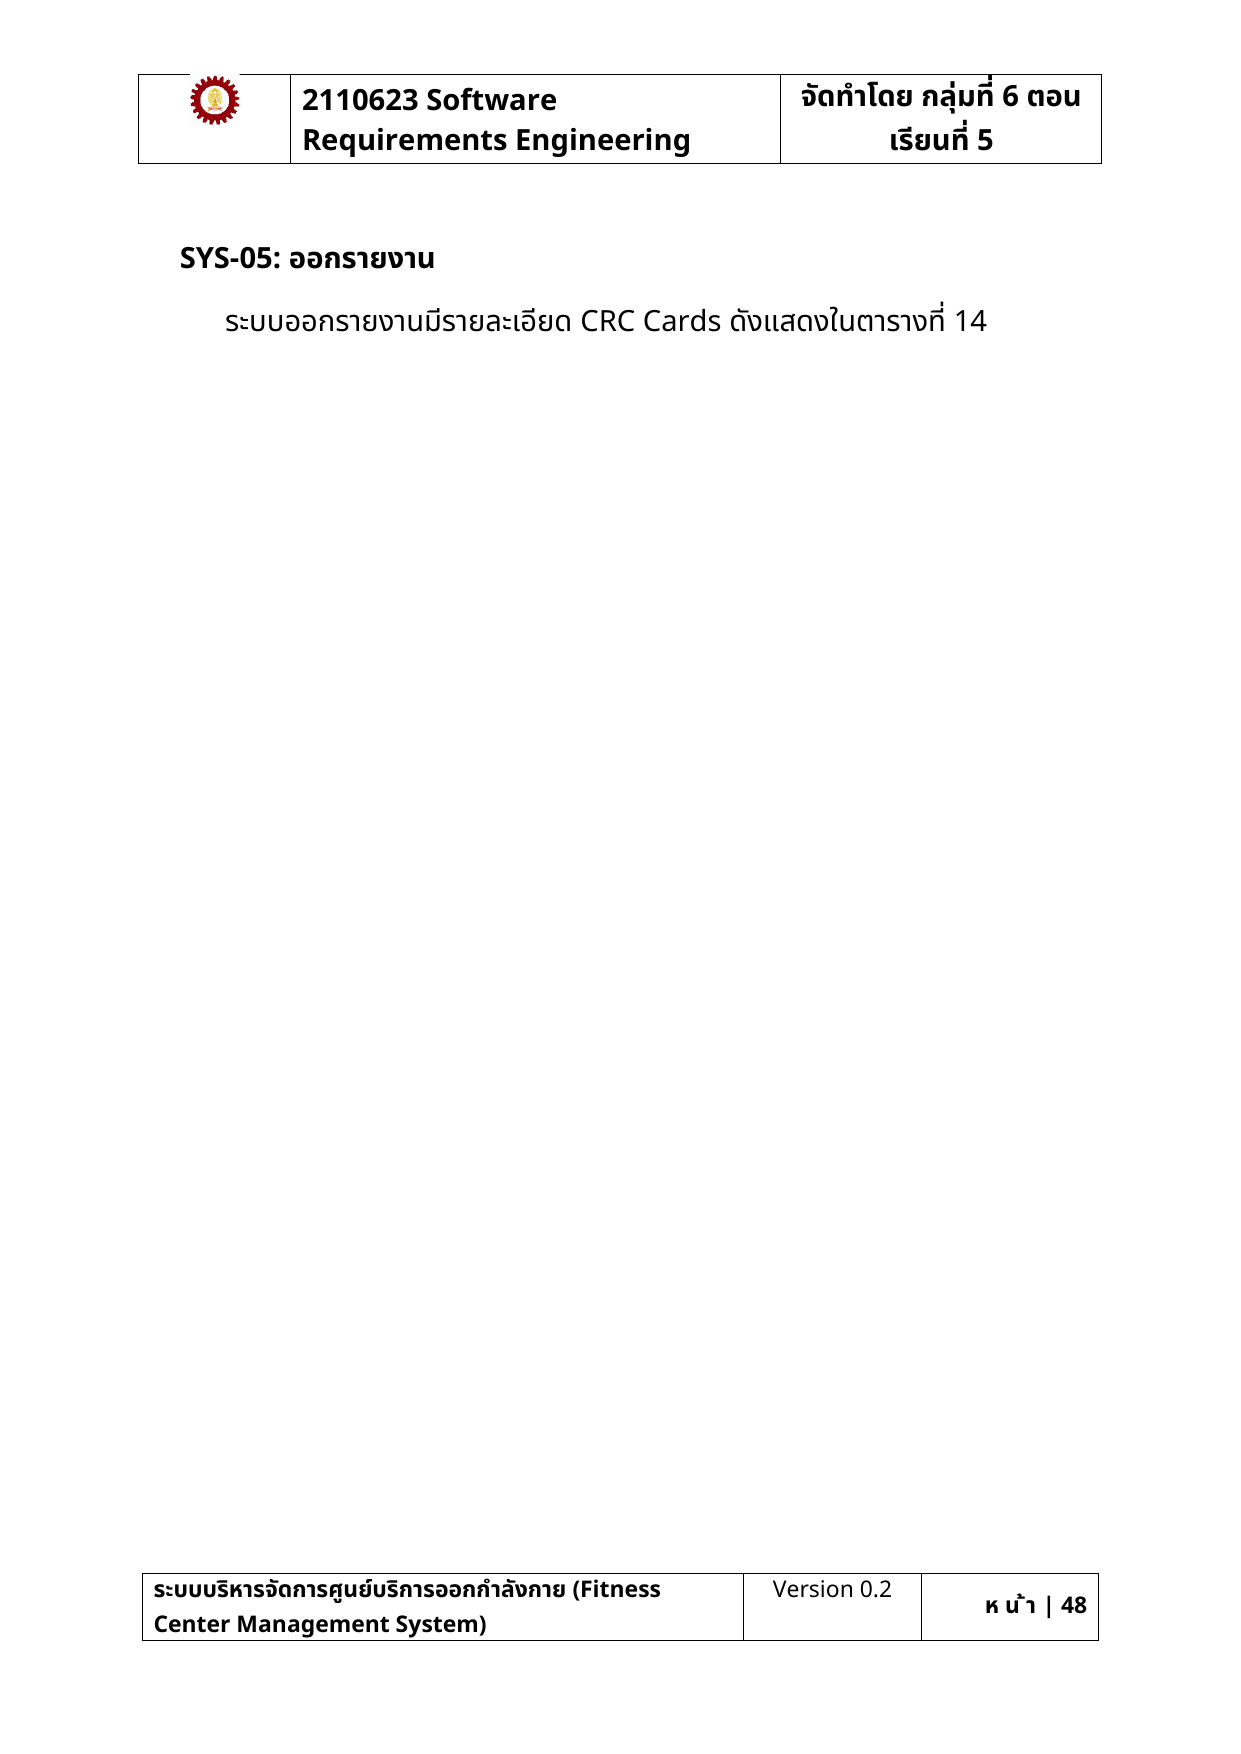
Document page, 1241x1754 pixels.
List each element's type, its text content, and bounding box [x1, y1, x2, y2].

picture [189, 74, 240, 125]
text ระบบออกรายงานมีรายละเอียด CRC Cards ดังแสดงในตารางที่ 14 [150, 301, 1090, 345]
subtitle SYS-05: ออกรายงาน [179, 237, 1090, 282]
